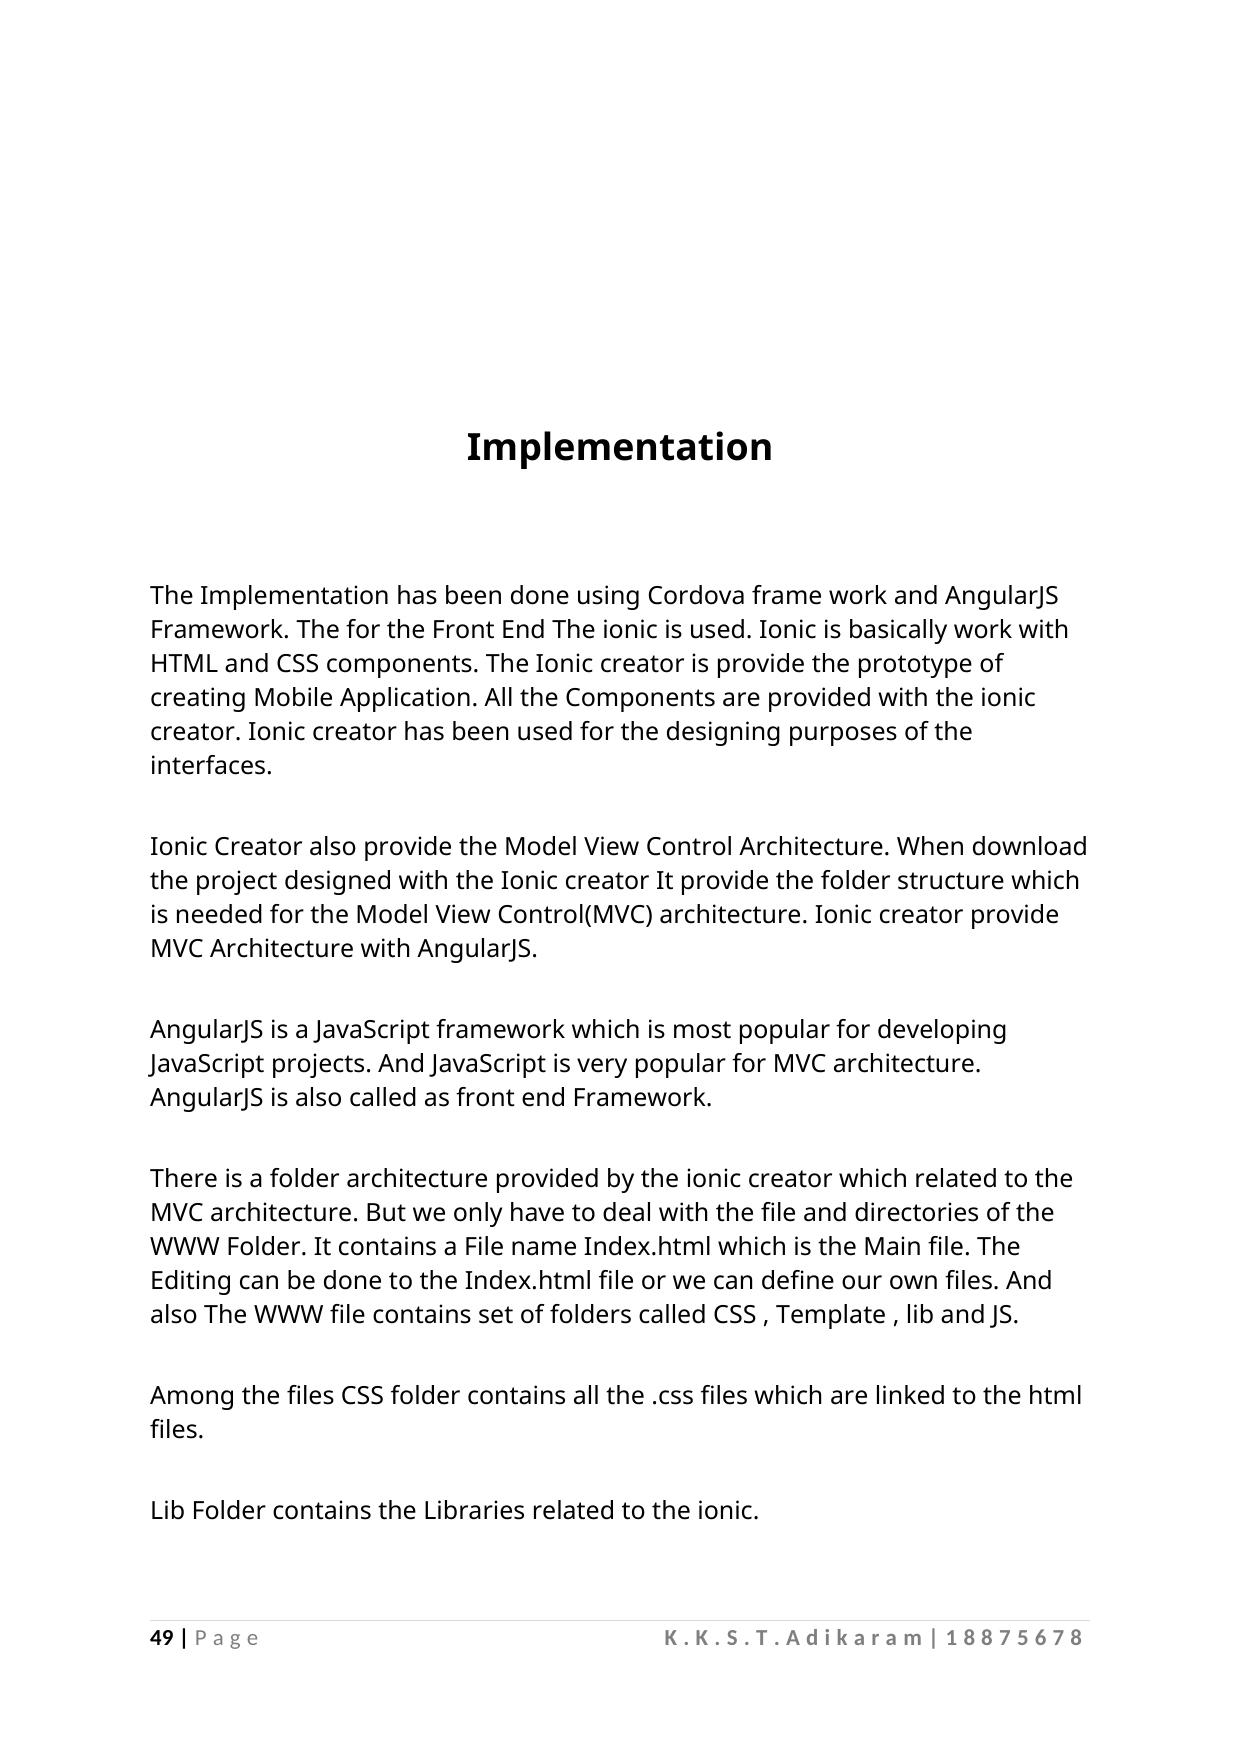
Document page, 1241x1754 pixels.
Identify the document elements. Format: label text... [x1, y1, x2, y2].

subtitle The Implementation has been done using Cordova frame work and AngularJS Framework. The for the Front End The ionic is used. Ionic is basically work with HTML and CSS components. The Ionic creator is provide the prototype of creating Mobile Application. All the Components are provided with the ionic creator. Ionic creator has been used for the designing purposes of the interfaces. [150, 577, 1090, 782]
subtitle Ionic Creator also provide the Model View Control Architecture. When download the project designed with the Ionic creator It provide the folder structure which is needed for the Model View Control(MVC) architecture. Ionic creator provide MVC Architecture with AngularJS. [150, 828, 1090, 965]
subtitle There is a folder architecture provided by the ionic creator which related to the MVC architecture. But we only have to deal with the file and directories of the WWW Folder. It contains a File name Index.html which is the Main file. The Editing can be done to the Index.html file or we can define our own files. And also The WWW file contains set of folders called CSS , Template , lib and JS. [150, 1161, 1090, 1331]
subtitle Among the files CSS folder contains all the .css files which are linked to the html files. [150, 1378, 1090, 1446]
subtitle AngularJS is a JavaScript framework which is most popular for developing JavaScript projects. And JavaScript is very popular for MVC architecture. AngularJS is also called as front end Framework. [150, 1012, 1090, 1114]
subtitle Lib Folder contains the Libraries related to the ionic. [150, 1493, 1090, 1527]
subtitle Implementation [150, 420, 1090, 471]
